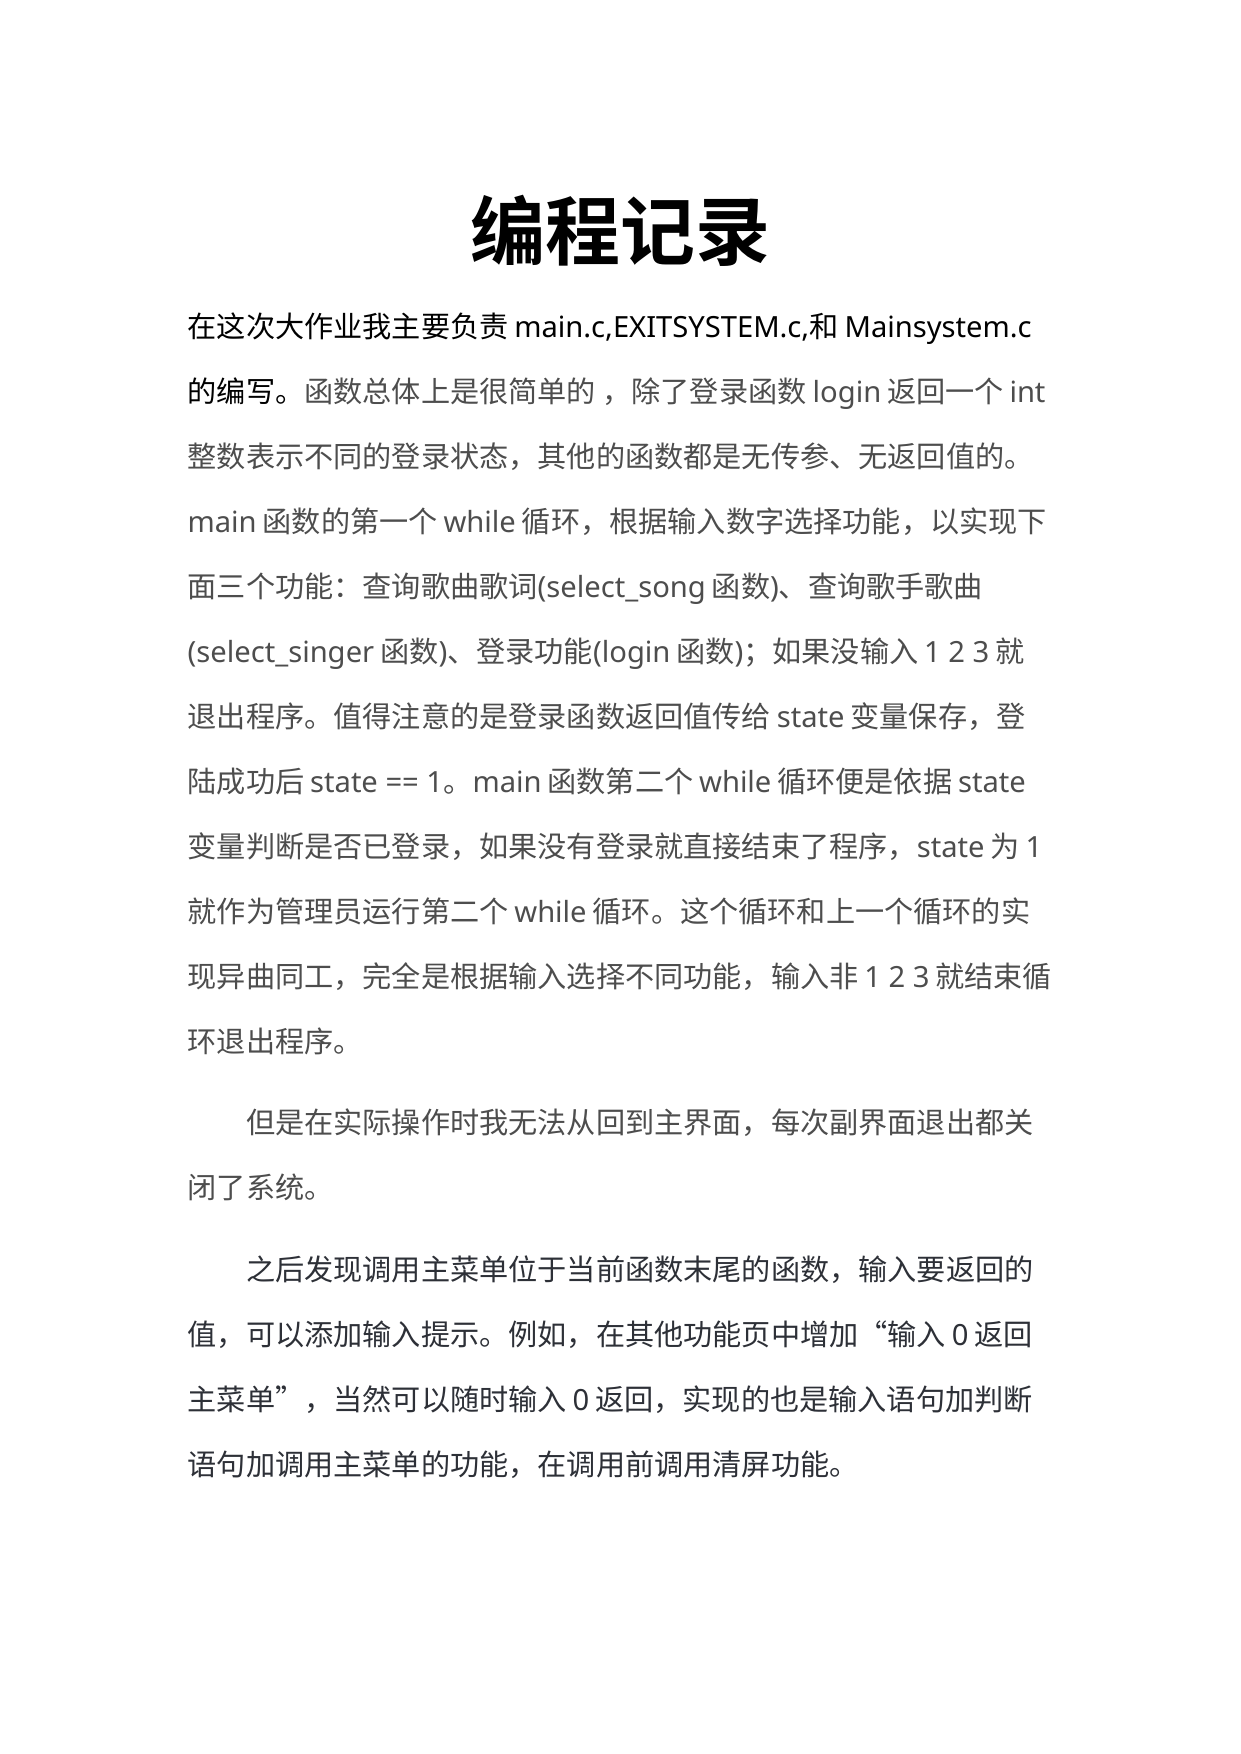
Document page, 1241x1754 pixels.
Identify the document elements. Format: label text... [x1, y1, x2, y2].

text 之后发现调用主菜单位于当前函数末尾的函数，输入要返回的值，可以添加输入提示。例如，在其他功能页中增加“输入0返回主菜单”，当然可以随时输入0返回，实现的也是输入语句加判断语句加调用主菜单的功能，在调用前调用清屏功能。 [187, 1235, 1053, 1495]
text 但是在实际操作时我无法从回到主界面，每次副界面退出都关闭了系统。 [187, 1089, 1053, 1219]
text 编程记录 [187, 162, 1053, 292]
text 在这次大作业我主要负责main.c,EXITSYSTEM.c,和Mainsystem.c的编写。函数总体上是很简单的 ，除了登录函数login返回一个int整数表示不同的登录状态，其他的函数都是无传参、无返回值的。main函数的第一个while循环，根据输入数字选择功能，以实现下面三个功能：查询歌曲歌词(select_song函数)、查询歌手歌曲(select_singer函数)、登录功能(login函数)；如果没输入1 2 3就退出程序。值得注意的是登录函数返回值传给state变量保存，登陆成功后state == 1。main函数第二个while循环便是依据state变量判断是否已登录，如果没有登录就直接结束了程序，state为1就作为管理员运行第二个while循环。这个循环和上一个循环的实现异曲同工，完全是根据输入选择不同功能，输入非1 2 3就结束循环退出程序。 [187, 292, 1053, 1072]
